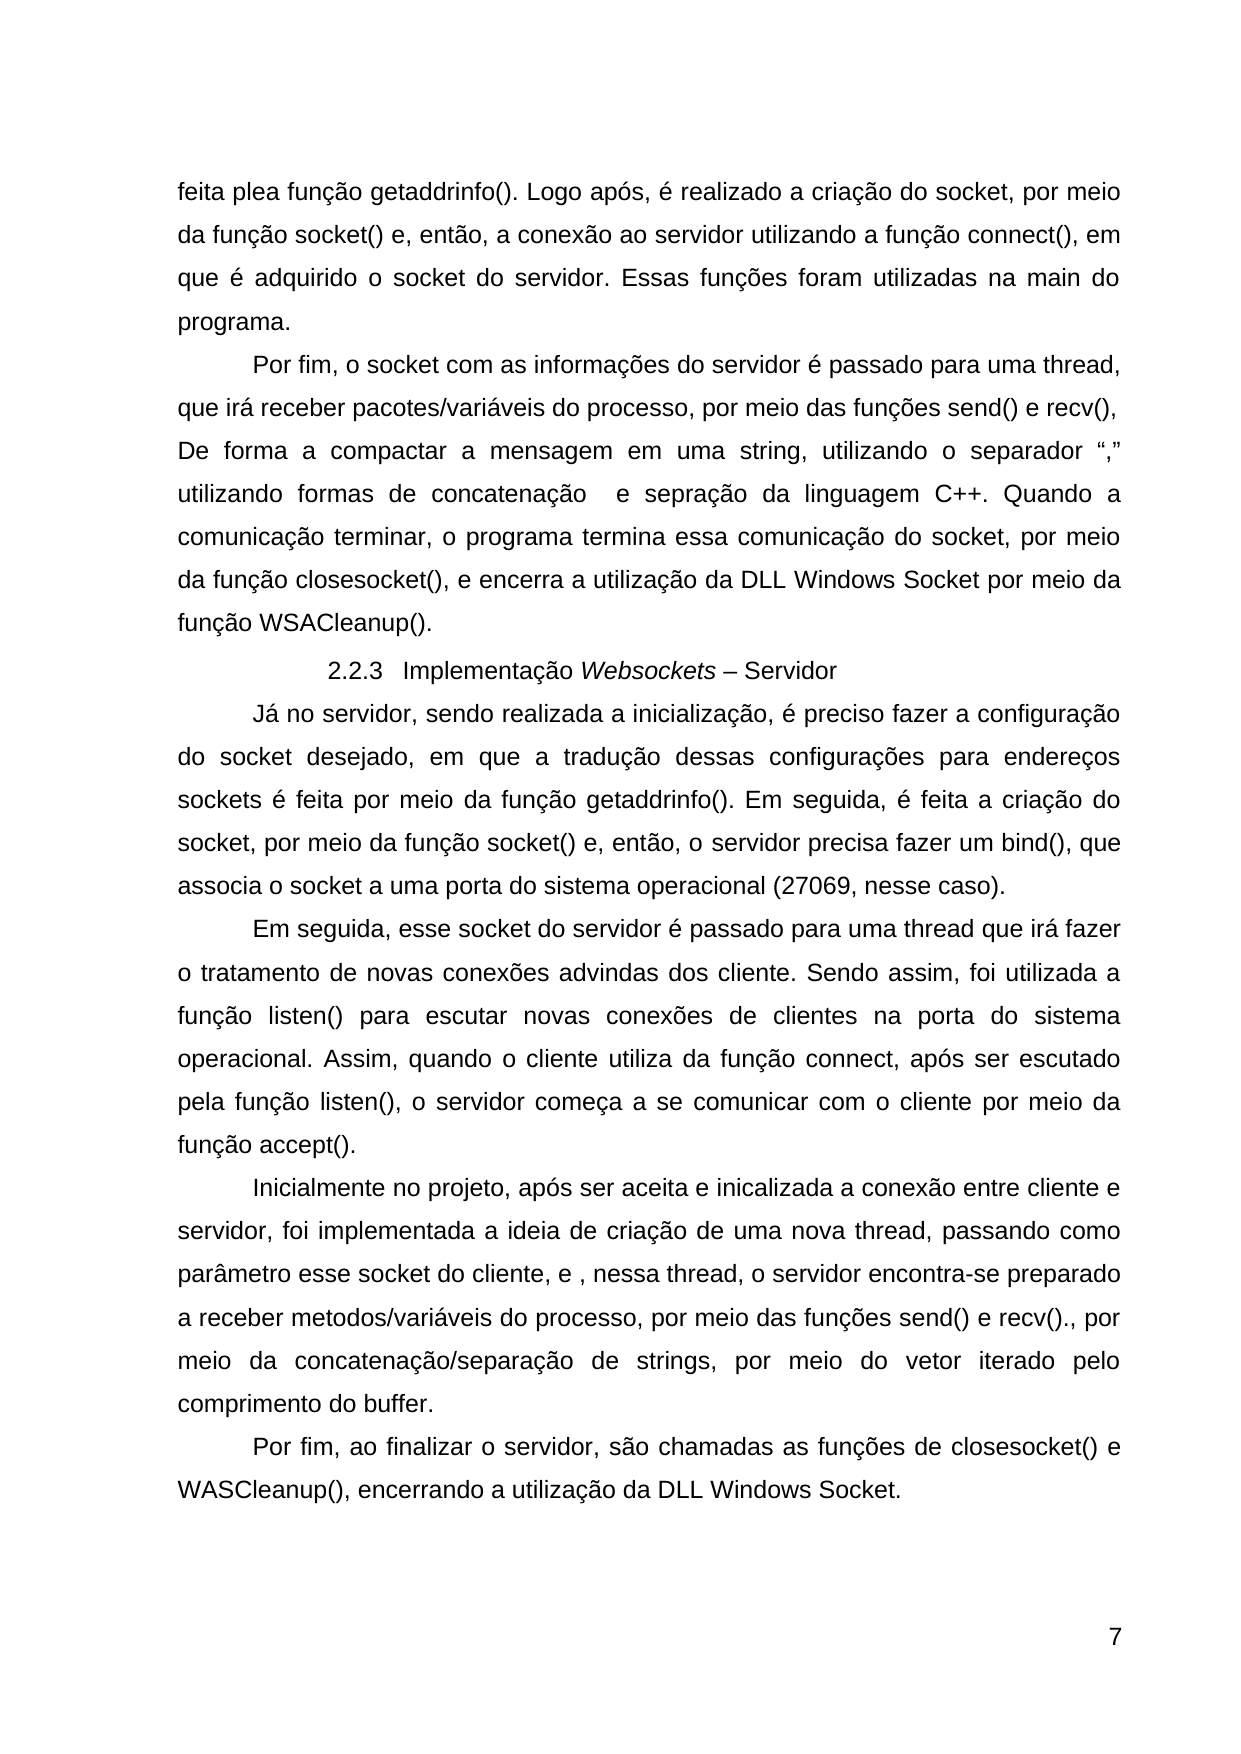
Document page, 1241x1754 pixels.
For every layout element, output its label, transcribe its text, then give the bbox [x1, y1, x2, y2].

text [177, 177, 1122, 335]
text Já no servidor, sendo realizada a inicialização, é preciso fazer a configuração do socket desejado, em que a tradução dessas configurações para endereços sockets é feita por meio da função getaddrinfo(). Em seguida, é feita a criação do socket, por meio da função socket() e, então, o servidor precisa fazer um bind(), que associa o socket a uma porta do sistema operacional (27069, nesse caso). [177, 699, 1122, 900]
subtitle Implementação Websockets – Servidor [327, 656, 1122, 684]
text De forma a compactar a mensagem em uma string, utilizando o separador “,” utilizando formas de concatenação e sepração da linguagem C++. Quando a comunicação terminar, o programa termina essa comunicação do socket, por meio da função closesocket(), e encerra a utilização da DLL Windows Socket por meio da função WSACleanup(). [177, 436, 1122, 637]
text Inicialmente no projeto, após ser aceita e inicalizada a conexão entre cliente e servidor, foi implementada a ideia de criação de uma nova thread, passando como parâmetro esse socket do cliente, e , nessa thread, o servidor encontra-se preparado a receber metodos/variáveis do processo, por meio das funções send() e recv()., por meio da concatenação/separação de strings, por meio do vetor iterado pelo comprimento do buffer. [177, 1173, 1122, 1418]
text Por fim, ao finalizar o servidor, são chamadas as funções de closesocket() e WASCleanup(), encerrando a utilização da DLL Windows Socket. [177, 1432, 1122, 1504]
text Em seguida, esse socket do servidor é passado para uma thread que irá fazer o tratamento de novas conexões advindas dos cliente. Sendo assim, foi utilizada a função listen() para escutar novas conexões de clientes na porta do sistema operacional. Assim, quando o cliente utiliza da função connect, após ser escutado pela função listen(), o servidor começa a se comunicar com o cliente por meio da função accept(). [177, 914, 1122, 1159]
text Por fim, o socket com as informações do servidor é passado para uma thread, que irá receber pacotes/variáveis do processo, por meio das funções send() e recv(), [177, 350, 1122, 422]
